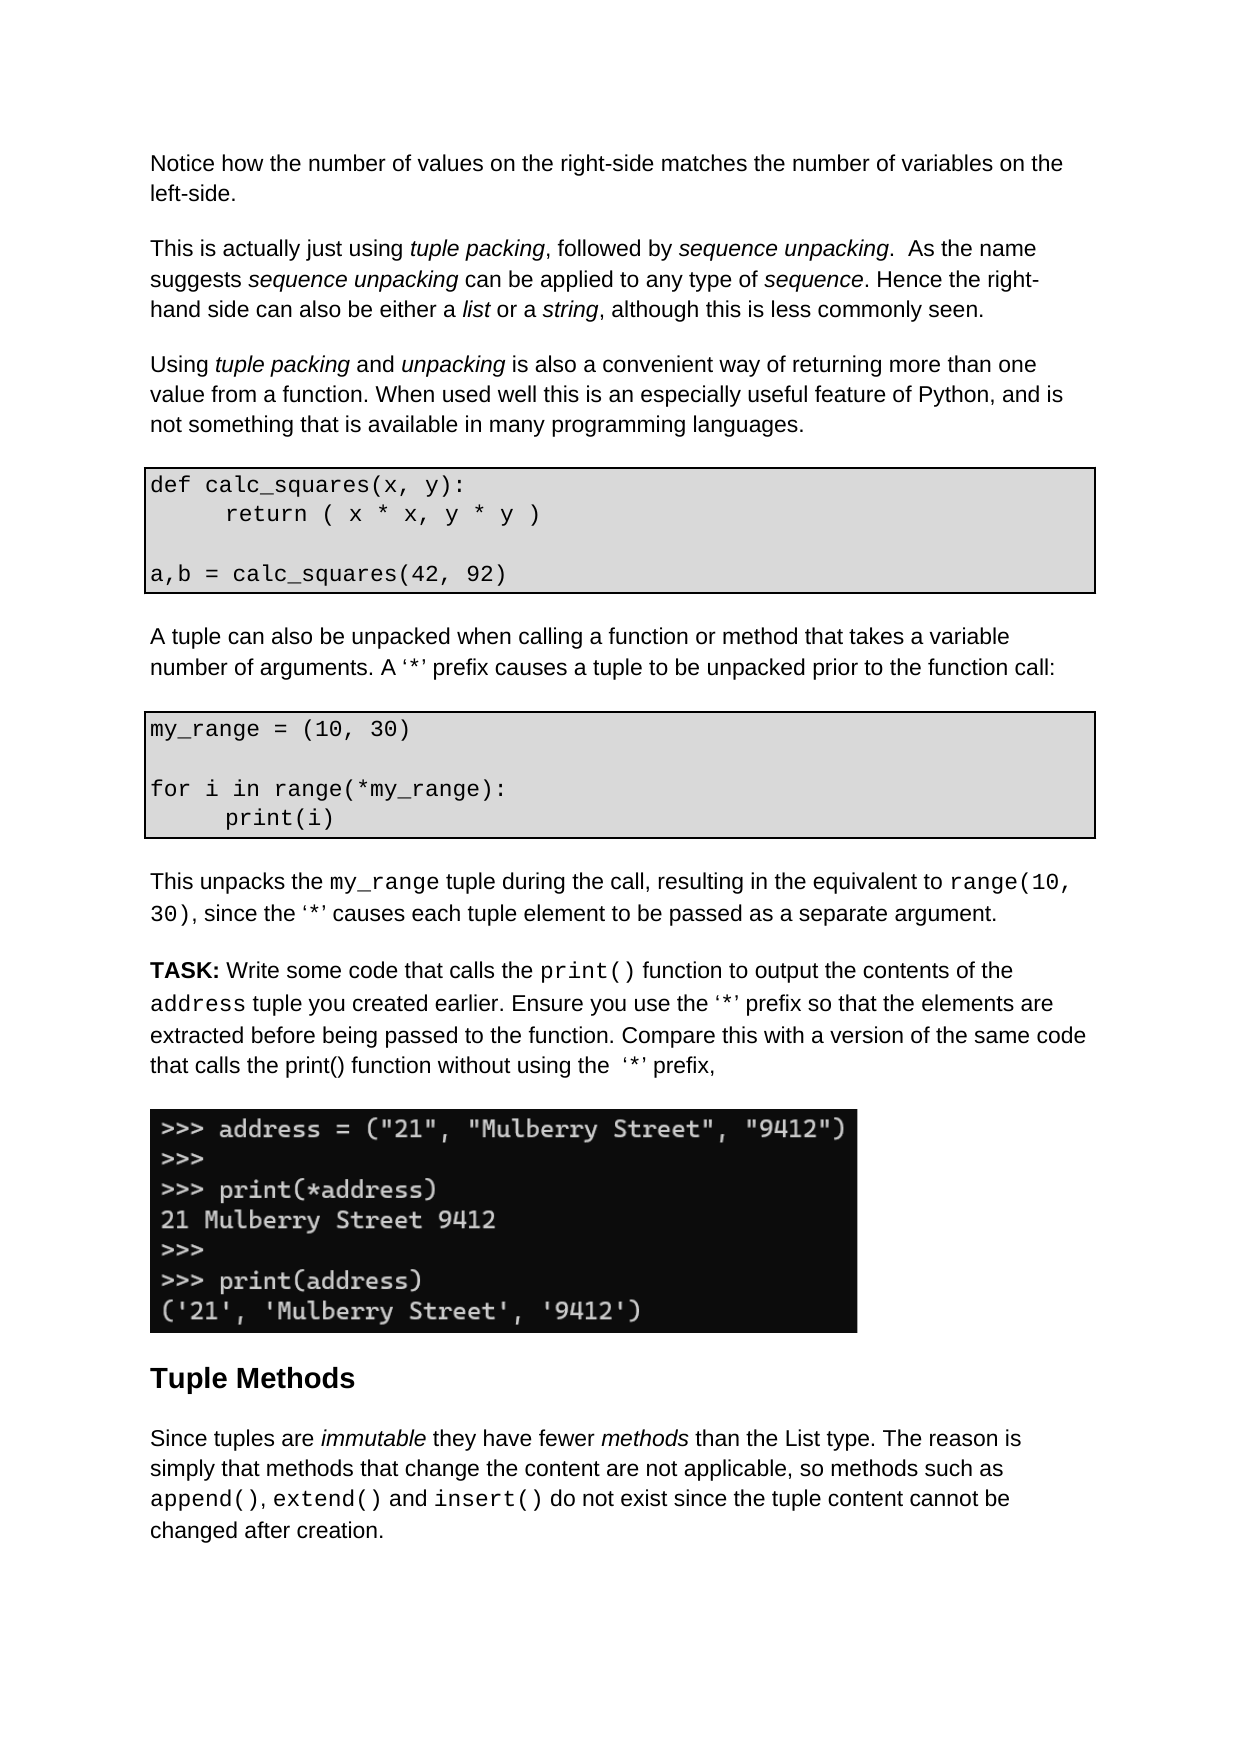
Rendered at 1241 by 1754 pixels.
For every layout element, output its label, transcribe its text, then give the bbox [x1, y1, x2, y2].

text my_range = (10, 30) [146, 713, 1094, 741]
text Since tuples are immutable they have fewer methods than the List type. The reason is simply that methods that change the content are not applicable, so methods such as append(), extend() and insert() do not exist since the tuple content cannot be changed after creation. [150, 1425, 1090, 1544]
text for i in range(*my_range): [146, 771, 1094, 800]
picture [150, 1109, 858, 1333]
text TASK: Write some code that calls the print() function to output the contents of the address tuple you created earlier. Ensure you use the ‘*’ prefix so that the elements are extracted before being passed to the function. Compare this with a version of the same code that calls the print() function without using the ‘*’ prefix, [150, 957, 1090, 1080]
text a,b = calc_squares(42, 92) [146, 556, 1094, 592]
text A tuple can also be unpacked when calling a function or method that takes a variable number of arguments. A ‘*’ prefix causes a tuple to be unpacked prior to the function call: [150, 623, 1090, 682]
text This unpacks the my_range tuple during the call, resulting in the equivalent to range(10, 30), since the ‘*’ causes each tuple element to be passed as a separate argument. [150, 868, 1090, 928]
text print(i) [146, 800, 1094, 837]
text Using tuple packing and unpacking is also a convenient way of returning more than one value from a function. When used well this is an especially useful feature of Python, and is not something that is available in many programming languages. [150, 351, 1090, 438]
text Notice how the number of values on the right-side matches the number of variables on the left-side. [150, 150, 1090, 207]
text return ( x * x, y * y ) [146, 496, 1094, 526]
text def calc_squares(x, y): [146, 469, 1094, 496]
text This is actually just using tuple packing, followed by sequence unpacking. As the name suggests sequence unpacking can be applied to any type of sequence. Hence the right-hand side can also be either a list or a string, although this is less commonly seen. [150, 235, 1090, 322]
text Tuple Methods [150, 1361, 1090, 1395]
